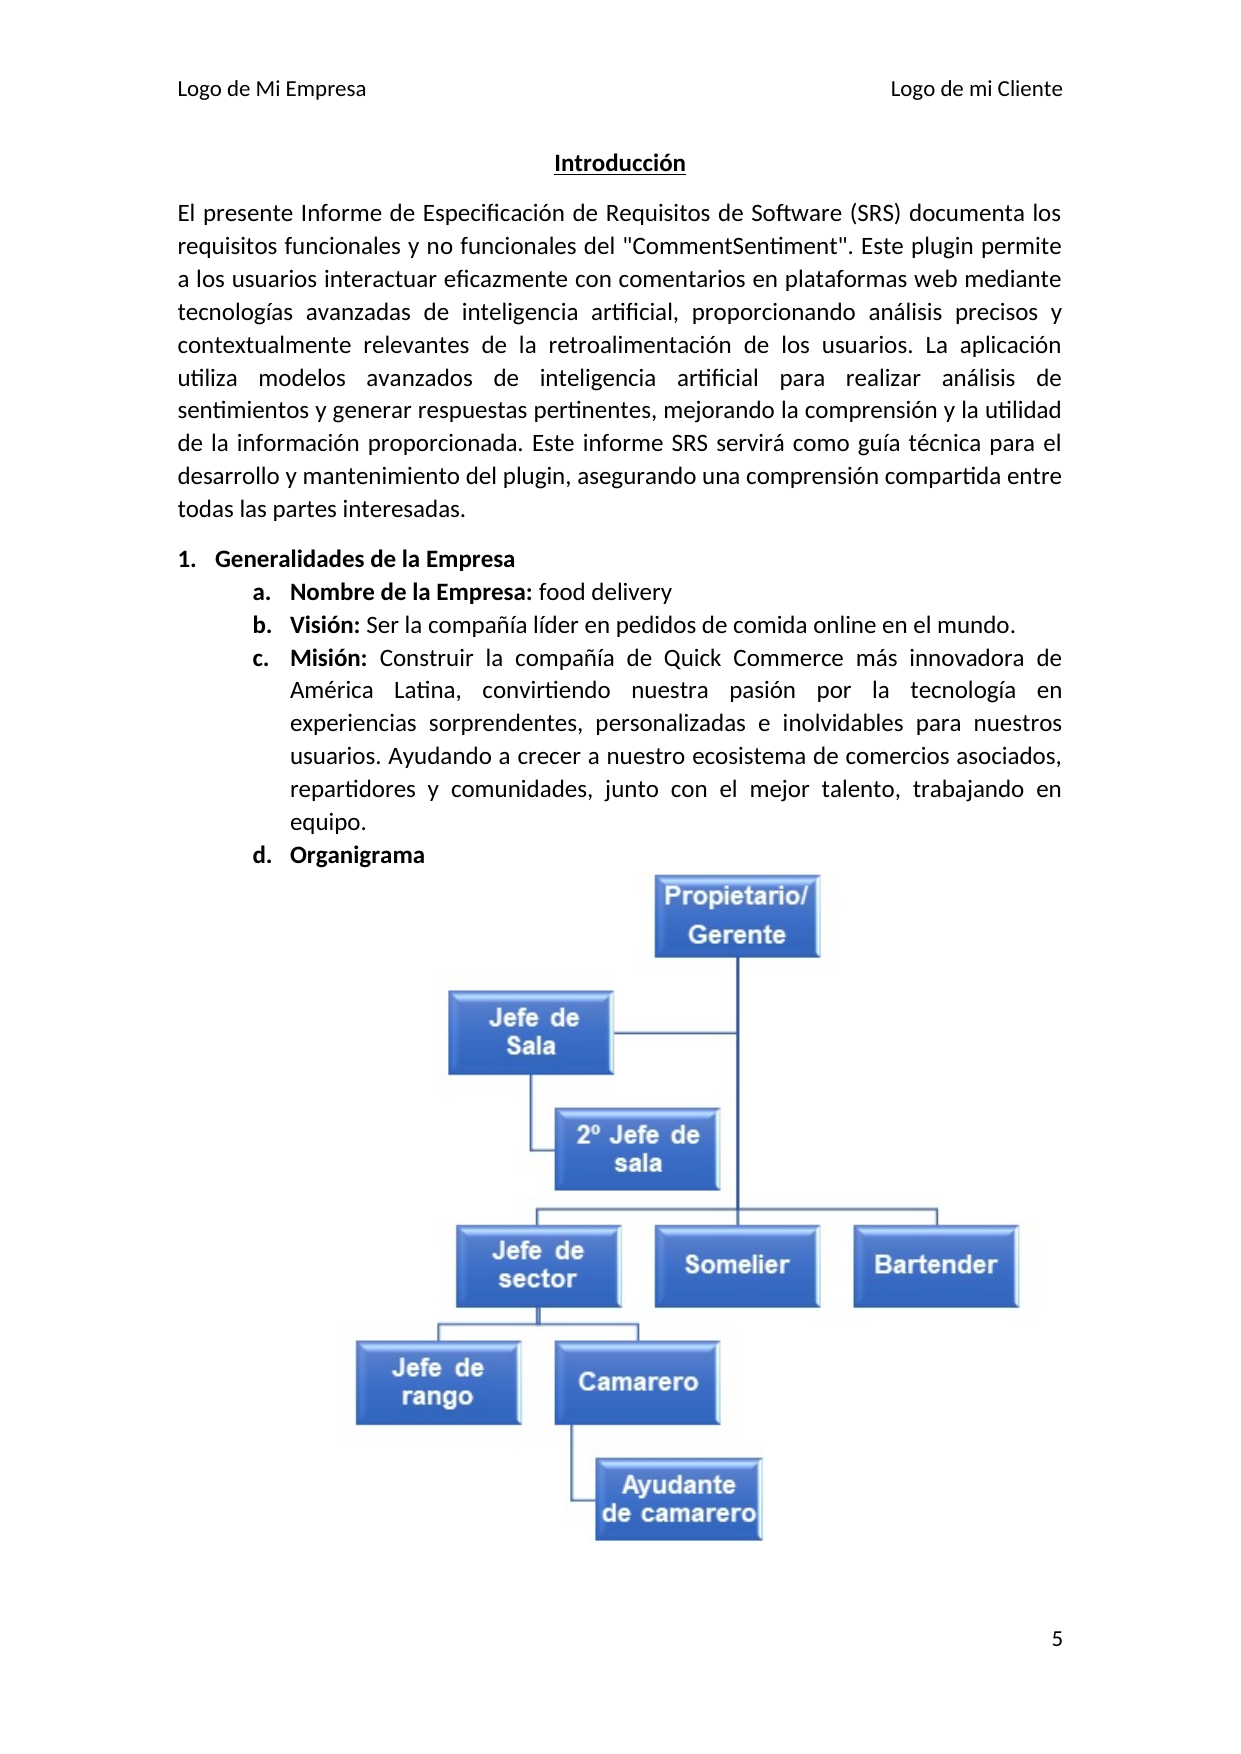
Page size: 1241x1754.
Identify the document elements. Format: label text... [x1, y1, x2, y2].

text El presente Informe de Especificación de Requisitos de Software (SRS) documenta los requisitos funcionales y no funcionales del "CommentSentiment". Este plugin permite a los usuarios interactuar eficazmente con comentarios en plataformas web mediante tecnologías avanzadas de inteligencia artificial, proporcionando análisis precisos y contextualmente relevantes de la retroalimentación de los usuarios. La aplicación utiliza modelos avanzados de inteligencia artificial para realizar análisis de sentimientos y generar respuestas pertinentes, mejorando la comprensión y la utilidad de la información proporcionada. Este informe SRS servirá como guía técnica para el desarrollo y mantenimiento del plugin, asegurando una comprensión compartida entre todas las partes interesadas. [177, 197, 1063, 524]
text Introducción [177, 148, 1063, 178]
list Organigrama [252, 839, 1063, 870]
list Generalidades de la Empresa [177, 543, 1063, 573]
list Nombre de la Empresa: food delivery [252, 576, 1063, 606]
list Visión: Ser la compañía líder en pedidos de comida online en el mundo. [252, 609, 1063, 639]
picture [289, 872, 1087, 1544]
list Misión: Construir la compañía de Quick Commerce más innovadora de América Latina, convirtiendo nuestra pasión por la tecnología en experiencias sorprendentes, personalizadas e inolvidables para nuestros usuarios. Ayudando a crecer a nuestro ecosistema de comercios asociados, repartidores y comunidades, junto con el mejor talento, trabajando en equipo. [252, 642, 1063, 837]
